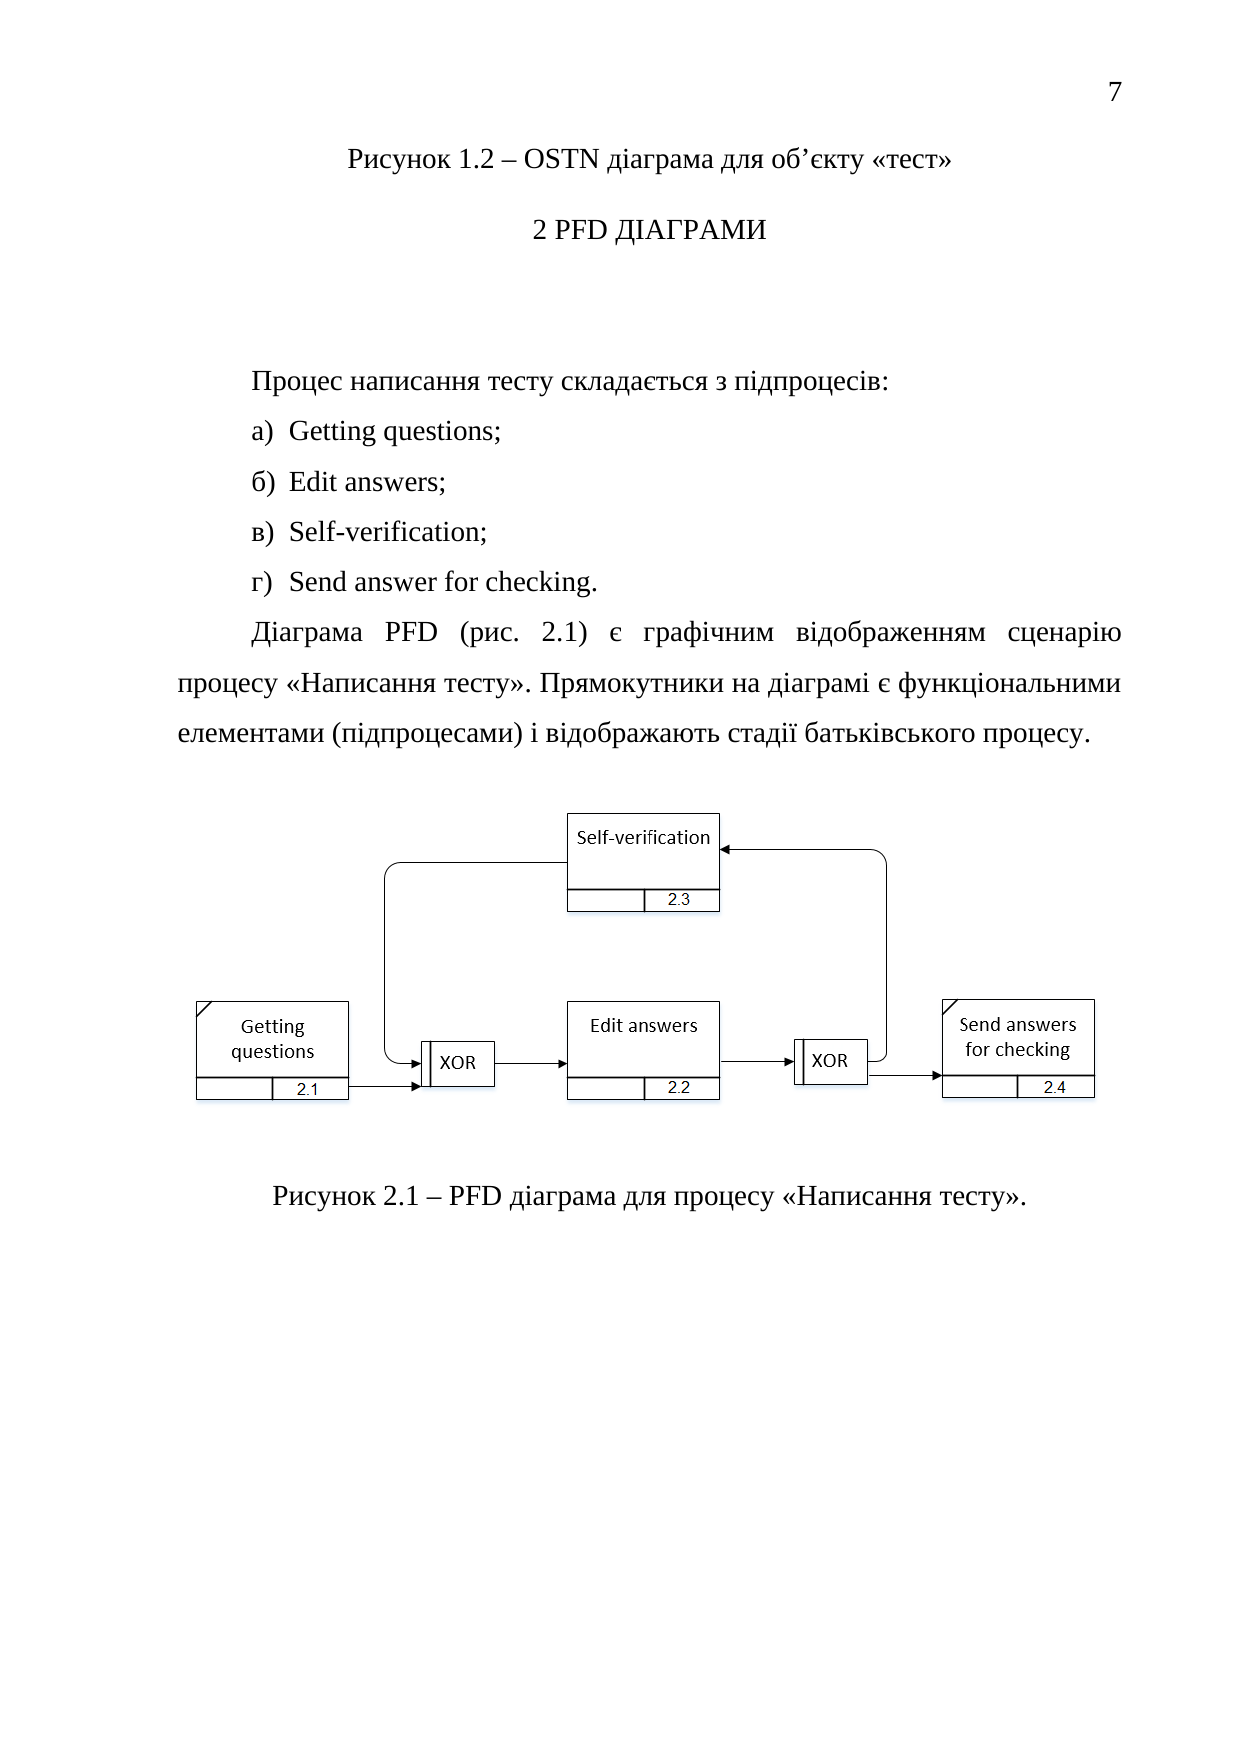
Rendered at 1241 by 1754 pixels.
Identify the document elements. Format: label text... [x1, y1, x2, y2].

list Getting questions; [251, 413, 1122, 447]
subtitle 2 PFD ДІАГРАМИ [177, 212, 1122, 246]
text Рисунок 2.1 – PFD діаграма для процесу «Написання тесту». [177, 1178, 1122, 1211]
list Edit answers; [251, 464, 1122, 497]
text Процес написання тесту складається з підпроцесів: [177, 363, 1122, 397]
list Send answer for checking. [251, 564, 1122, 598]
text Рисунок 1.2 – OSTN діаграма для об’єкту «тест» [177, 141, 1122, 174]
list Self-verification; [251, 514, 1122, 547]
picture [177, 765, 1123, 1161]
text Діаграма PFD (рис. 2.1) є графічним відображенням сценарію процесу «Написання тесту». Прямокутники на діаграмі є функціональними елементами (підпроцесами) і відображають стадії батьківського процесу. [177, 614, 1122, 749]
